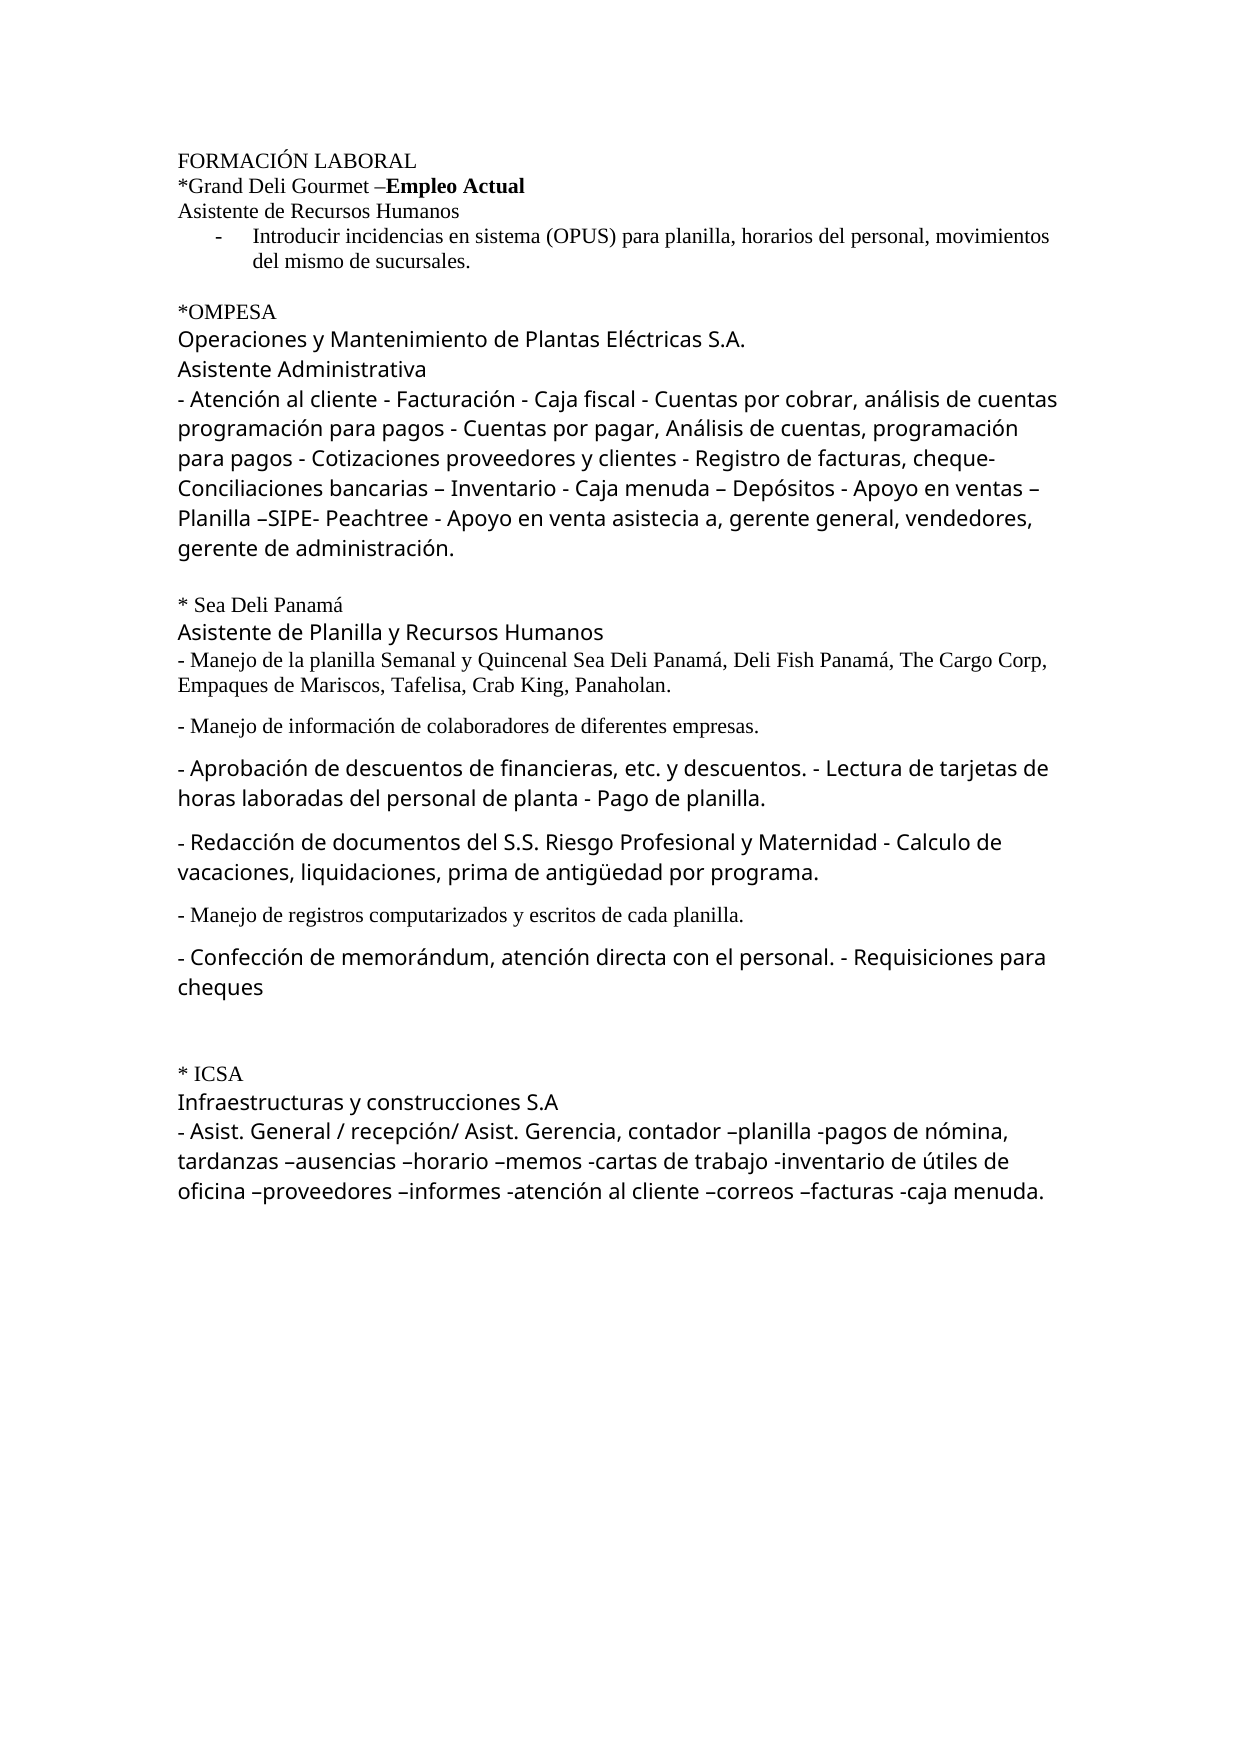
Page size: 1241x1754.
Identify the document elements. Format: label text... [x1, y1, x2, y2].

list Introducir incidencias en sistema (OPUS) para planilla, horarios del personal, movimientos del mismo de sucursales. [215, 223, 1063, 274]
text *OMPESA [177, 299, 1063, 324]
text - Confección de memorándum, atención directa con el personal. - Requisiciones para cheques [177, 942, 1063, 1002]
text - Manejo de la planilla Semanal y Quincenal Sea Deli Panamá, Deli Fish Panamá, The Cargo Corp, Empaques de Mariscos, Tafelisa, Crab King, Panaholan. [177, 647, 1063, 698]
text Asistente de Planilla y Recursos Humanos [177, 617, 1063, 647]
text - Manejo de registros computarizados y escritos de cada planilla. [177, 902, 1063, 927]
text FORMACIÓN LABORAL [177, 148, 1063, 173]
text - Asist. General / recepción/ Asist. Gerencia, contador –planilla -pagos de nómina, tardanzas –ausencias –horario –memos -cartas de trabajo -inventario de útiles de oficina –proveedores –informes -atención al cliente –correos –facturas -caja menuda. [177, 1116, 1063, 1206]
text *Grand Deli Gourmet –Empleo Actual [177, 173, 1063, 198]
text - Manejo de información de colaboradores de diferentes empresas. [177, 713, 1063, 738]
text - Redacción de documentos del S.S. Riesgo Profesional y Maternidad - Calculo de vacaciones, liquidaciones, prima de antigüedad por programa. [177, 827, 1063, 887]
text - Atención al cliente - Facturación - Caja fiscal - Cuentas por cobrar, análisis de cuentas programación para pagos - Cuentas por pagar, Análisis de cuentas, programación para pagos - Cotizaciones proveedores y clientes - Registro de facturas, cheque-Conciliaciones bancarias – Inventario - Caja menuda – Depósitos - Apoyo en ventas – Planilla –SIPE- Peachtree - Apoyo en venta asistecia a, gerente general, vendedores, gerente de administración. [177, 384, 1063, 562]
text - Aprobación de descuentos de financieras, etc. y descuentos. - Lectura de tarjetas de horas laboradas del personal de planta - Pago de planilla. [177, 753, 1063, 812]
text Asistente de Recursos Humanos [177, 198, 1063, 223]
text * Sea Deli Panamá [177, 592, 1063, 617]
text Asistente Administrativa [177, 354, 1063, 384]
text Operaciones y Mantenimiento de Plantas Eléctricas S.A. [177, 324, 1063, 354]
text * ICSA [177, 1061, 1063, 1087]
text Infraestructuras y construcciones S.A [177, 1087, 1063, 1116]
